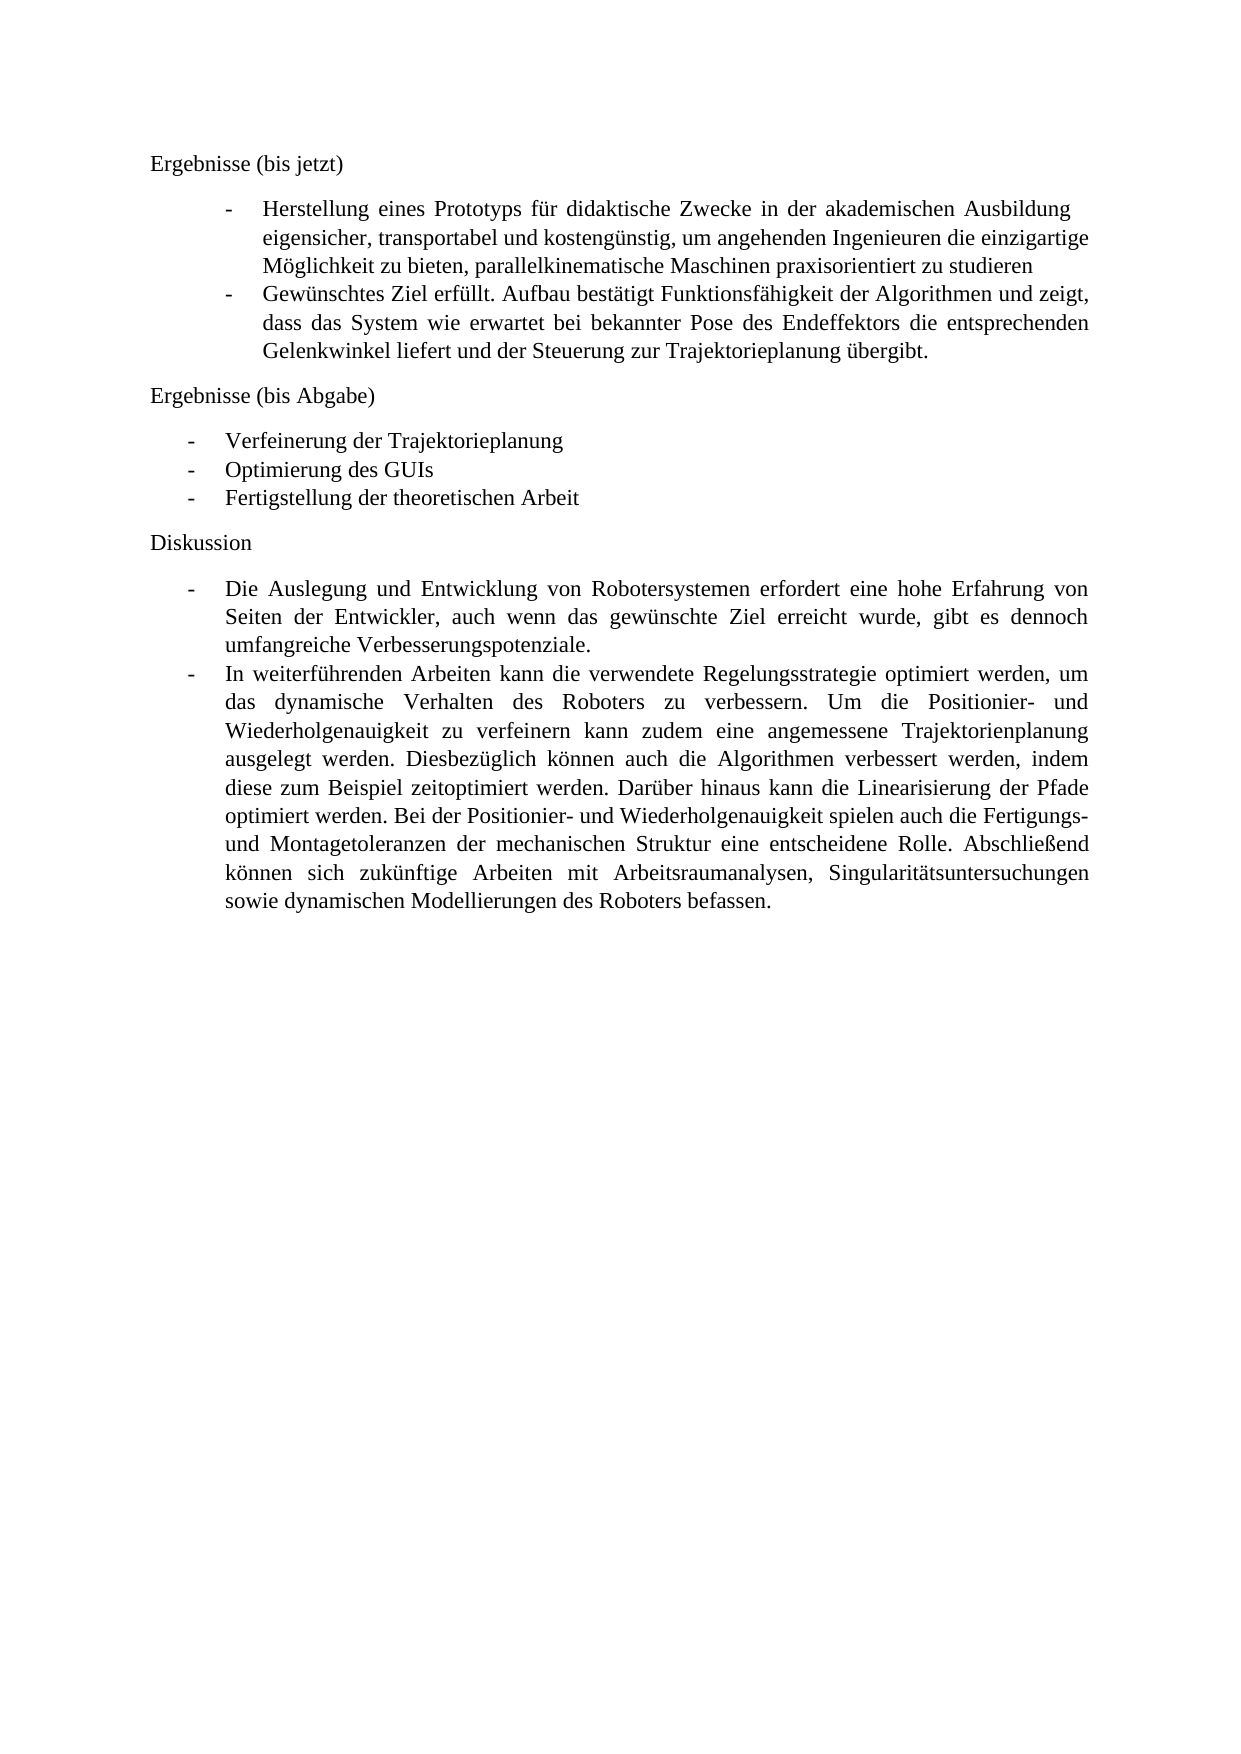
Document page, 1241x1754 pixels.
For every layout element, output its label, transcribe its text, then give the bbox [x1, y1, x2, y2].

text Diskussion [150, 529, 1090, 556]
text Ergebnisse (bis Abgabe) [150, 382, 1090, 409]
list Die Auslegung und Entwicklung von Robotersystemen erfordert eine hohe Erfahrung von Seiten der Entwickler, auch wenn das gewünschte Ziel erreicht wurde, gibt es dennoch umfangreiche Verbesserungspotenziale. [187, 574, 1090, 658]
list Optimierung des GUIs [187, 456, 1090, 482]
list Fertigstellung der theoretischen Arbeit [187, 484, 1090, 511]
text Ergebnisse (bis jetzt) [150, 150, 1090, 176]
list Gewünschtes Ziel erfüllt. Aufbau bestätigt Funktionsfähigkeit der Algorithmen und zeigt, dass das System wie erwartet bei bekannter Pose des Endeffektors die entsprechenden Gelenkwinkel liefert und der Steuerung zur Trajektorieplanung übergibt. [225, 280, 1090, 364]
list Verfeinerung der Trajektorieplanung [187, 427, 1090, 454]
list Herstellung eines Prototyps für didaktische Zwecke in der akademischen Ausbildung eigensicher, transportabel und kostengünstig, um angehenden Ingenieuren die einzigartige Möglichkeit zu bieten, parallelkinematische Maschinen praxisorientiert zu studieren [225, 195, 1090, 278]
list In weiterführenden Arbeiten kann die verwendete Regelungsstrategie optimiert werden, um das dynamische Verhalten des Roboters zu verbessern. Um die Positionier- und Wiederholgenauigkeit zu verfeinern kann zudem eine angemessene Trajektorienplanung ausgelegt werden. Diesbezüglich können auch die Algorithmen verbessert werden, indem diese zum Beispiel zeitoptimiert werden. Darüber hinaus kann die Linearisierung der Pfade optimiert werden. Bei der Positionier- und Wiederholgenauigkeit spielen auch die Fertigungs- und Montagetoleranzen der mechanischen Struktur eine entscheidene Rolle. Abschließend können sich zukünftige Arbeiten mit Arbeitsraumanalysen, Singularitätsuntersuchungen sowie dynamischen Modellierungen des Roboters befassen. [187, 660, 1090, 914]
